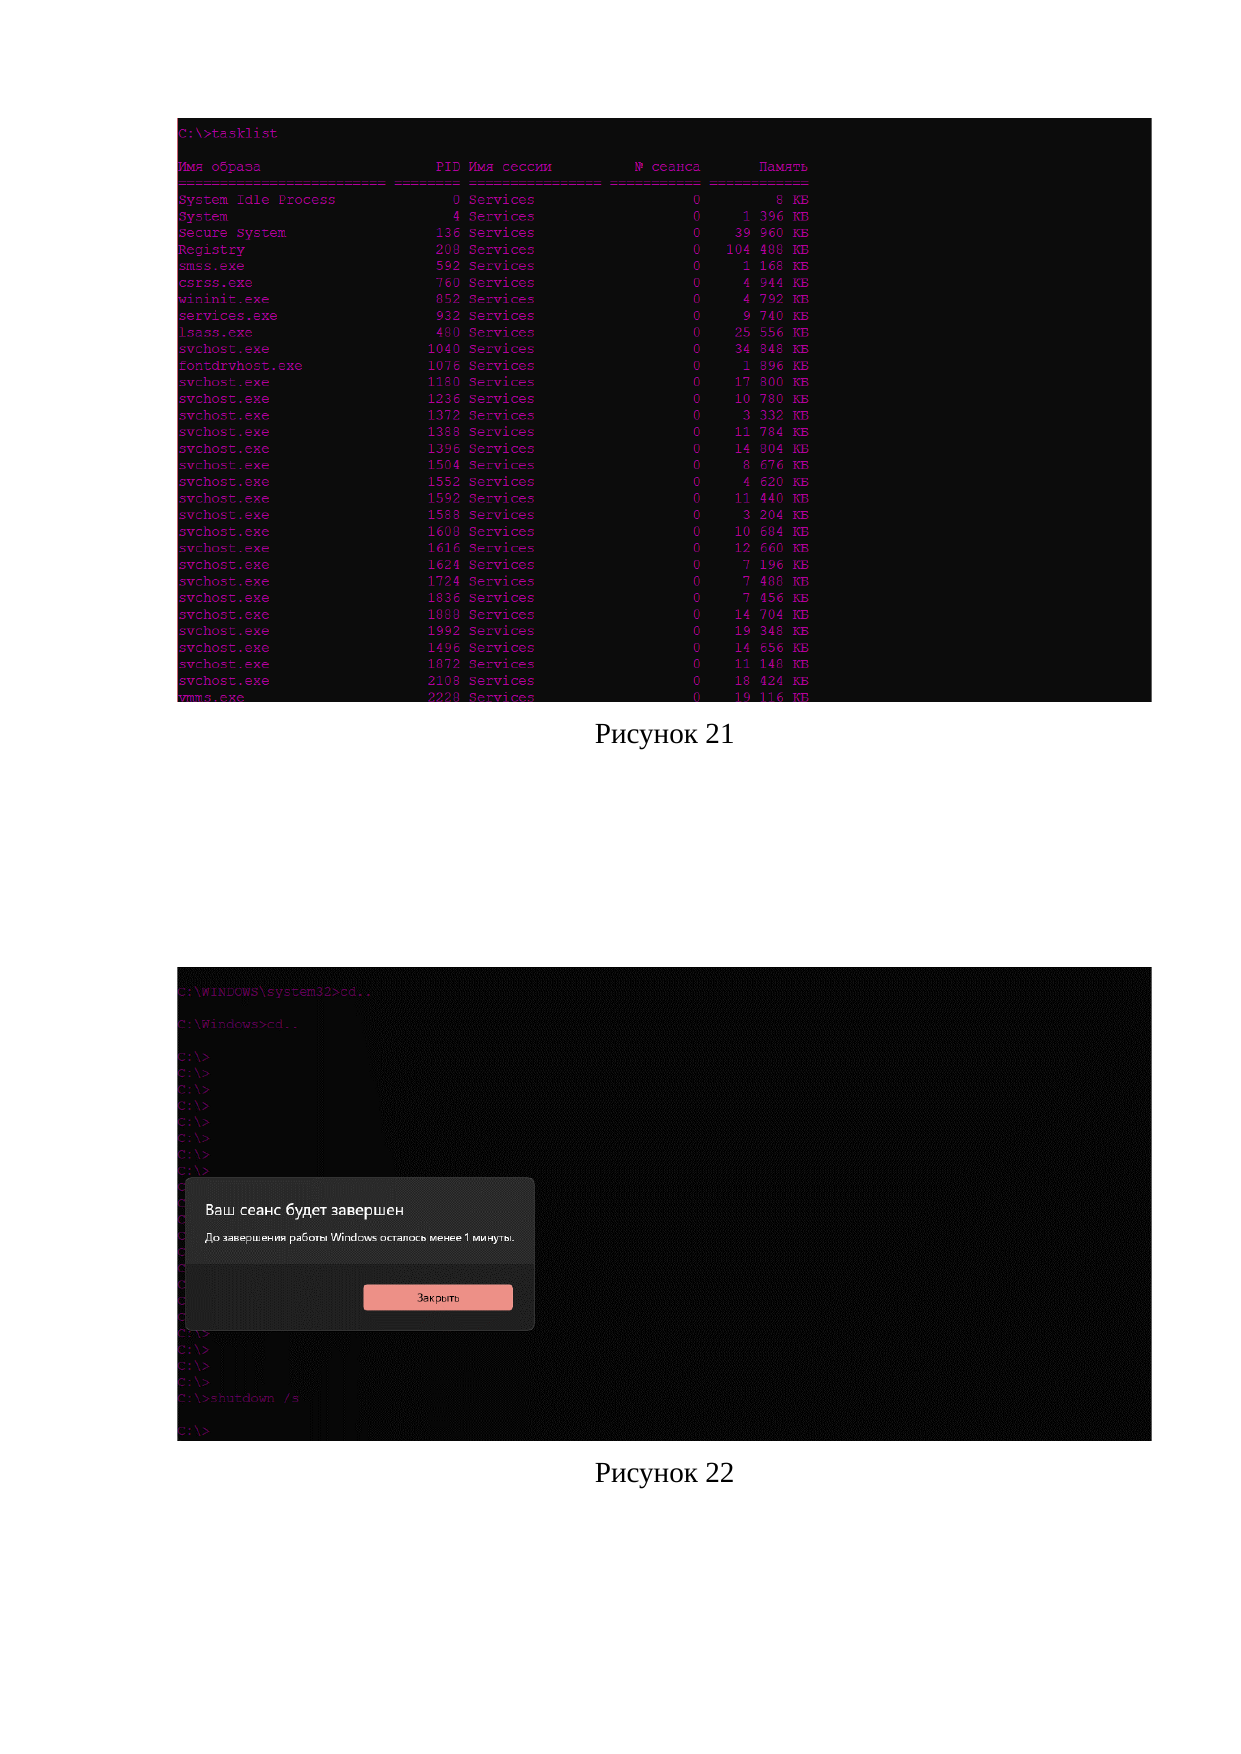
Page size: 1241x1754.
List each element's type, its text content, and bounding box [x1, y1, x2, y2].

text Рисунок 21 [177, 716, 1152, 749]
text Рисунок 22 [177, 1455, 1152, 1488]
picture [177, 118, 1152, 702]
picture [177, 967, 1152, 1441]
